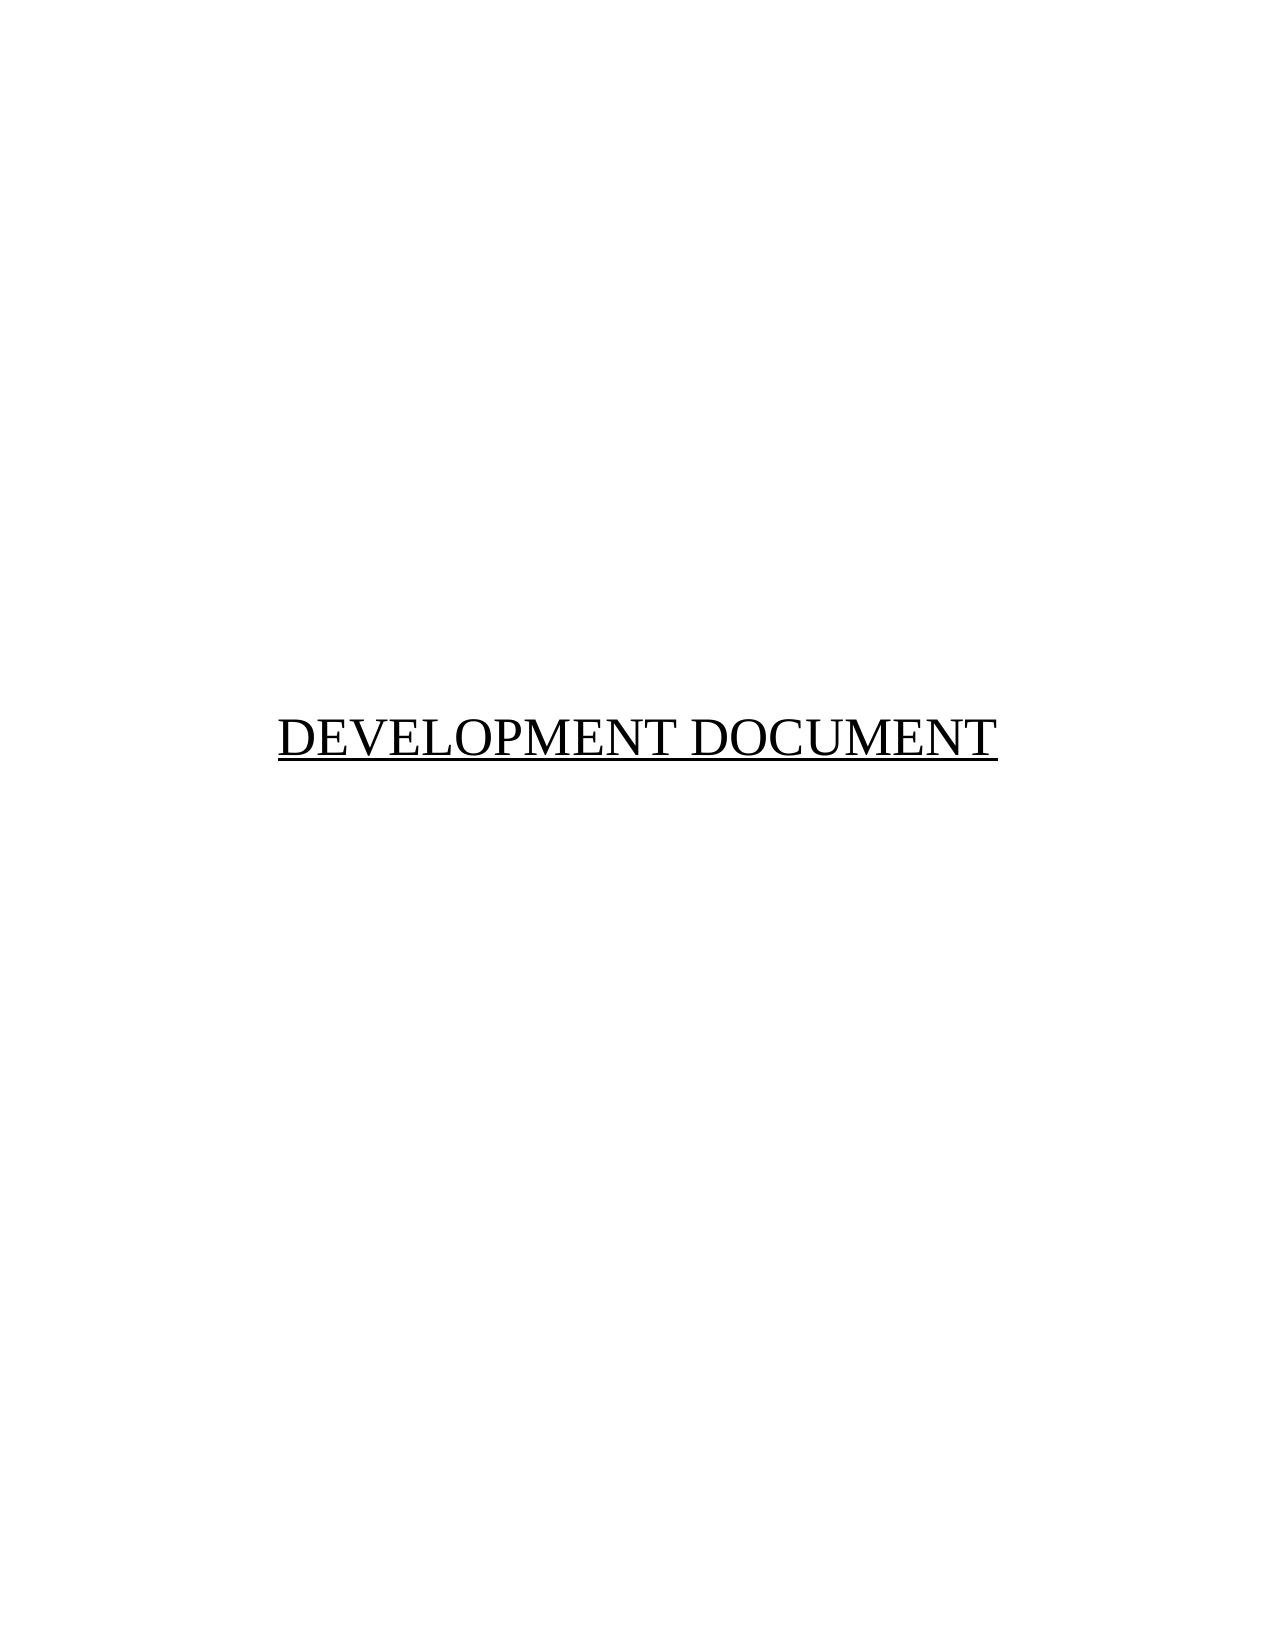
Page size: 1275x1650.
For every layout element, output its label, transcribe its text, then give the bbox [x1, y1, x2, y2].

text DEVELOPMENT DOCUMENT [187, 704, 1087, 767]
